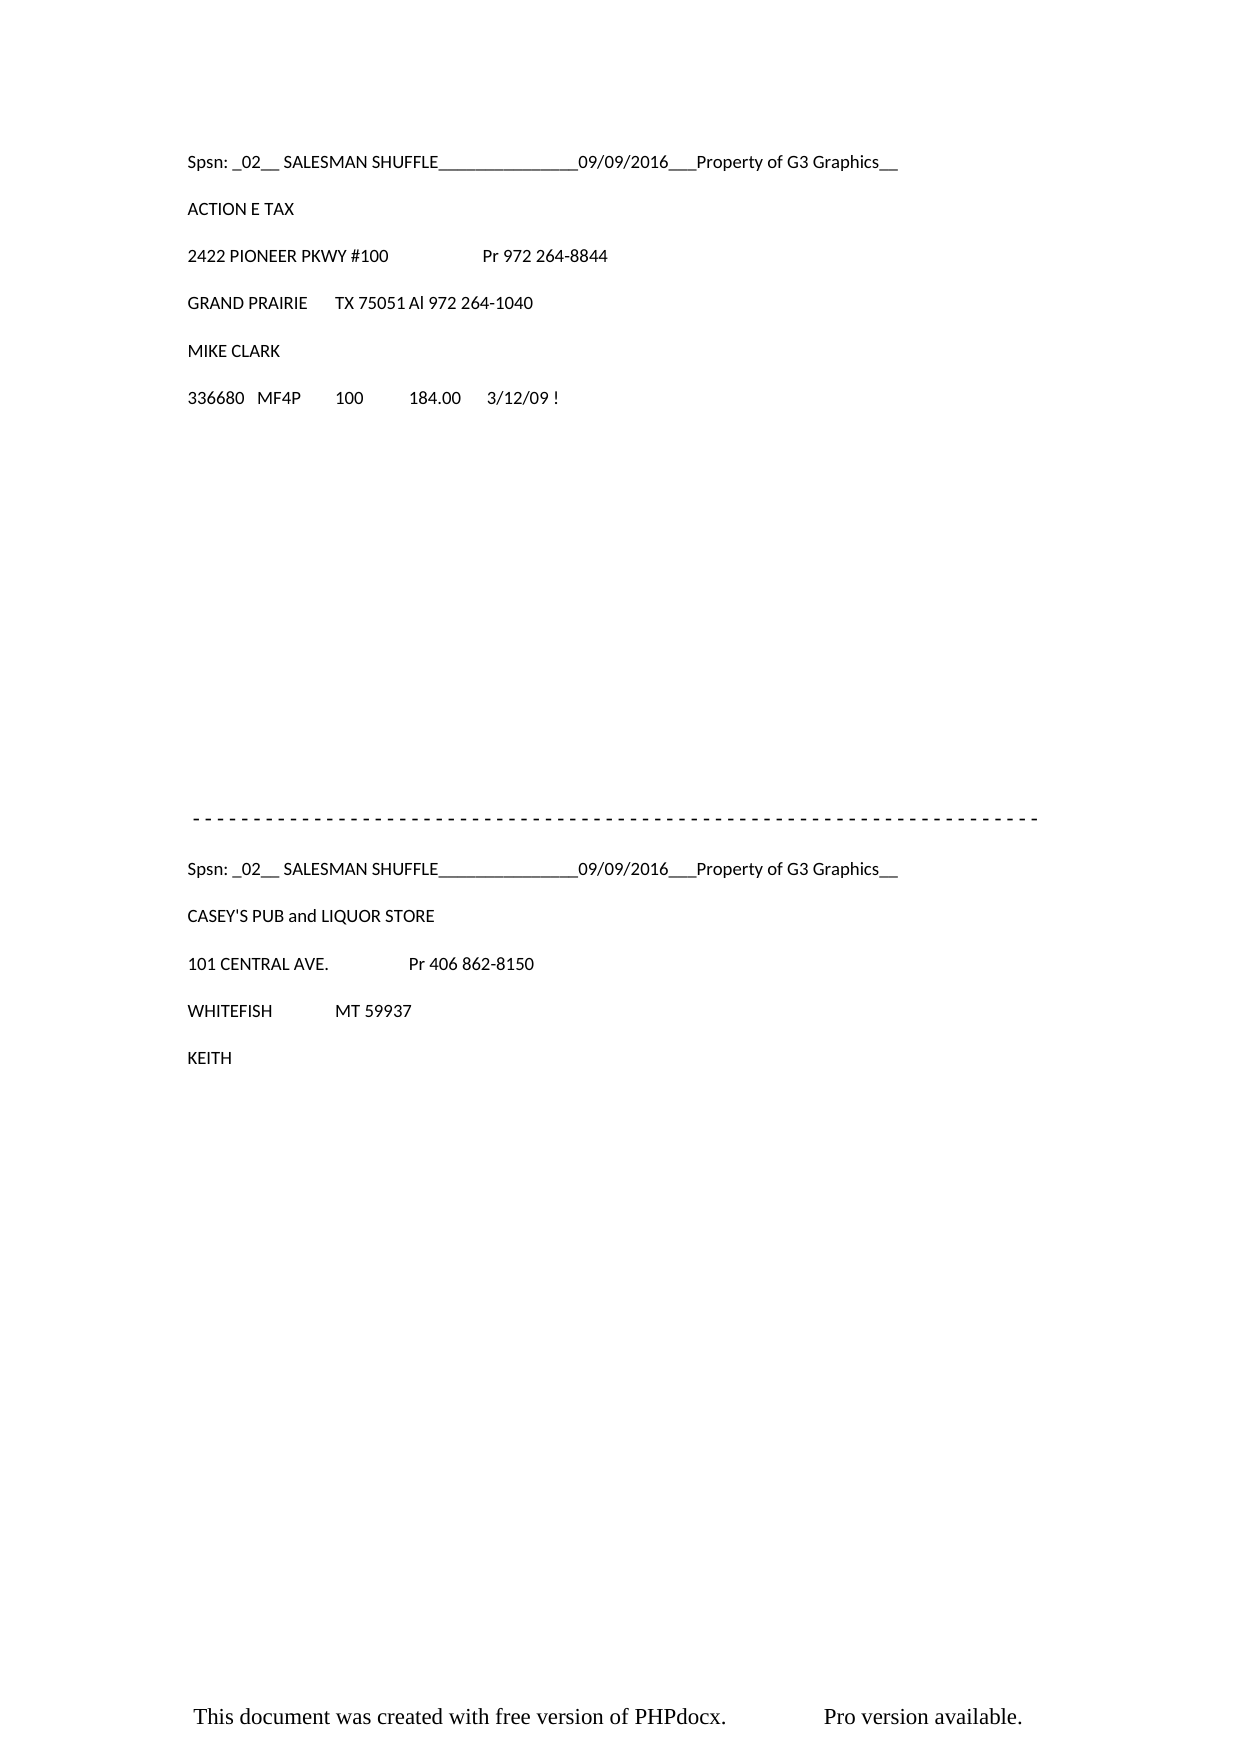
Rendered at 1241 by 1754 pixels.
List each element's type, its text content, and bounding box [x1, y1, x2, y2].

text Spsn: _02__ SALESMAN SHUFFLE_______________09/09/2016___Property of G3 Graphics__ [187, 150, 1053, 173]
text GRAND PRAIRIE TX 75051 Al 972 264-1040 [187, 292, 1053, 314]
text 336680 MF4P 100 184.00 3/12/09 ! [187, 386, 1053, 409]
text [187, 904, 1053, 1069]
text MIKE CLARK [187, 339, 1053, 362]
text ACTION E TAX [187, 197, 1053, 220]
text Spsn: _02__ SALESMAN SHUFFLE_______________09/09/2016___Property of G3 Graphics__ [187, 857, 1053, 880]
text - - - - - - - - - - - - - - - - - - - - - - - - - - - - - - - - - - - - - - - - - - - - - - - - - - - - - - - - - - - - - - - - - - - - - - [187, 804, 1053, 832]
text 2422 PIONEER PKWY #100 Pr 972 264-8844 [187, 244, 1053, 267]
